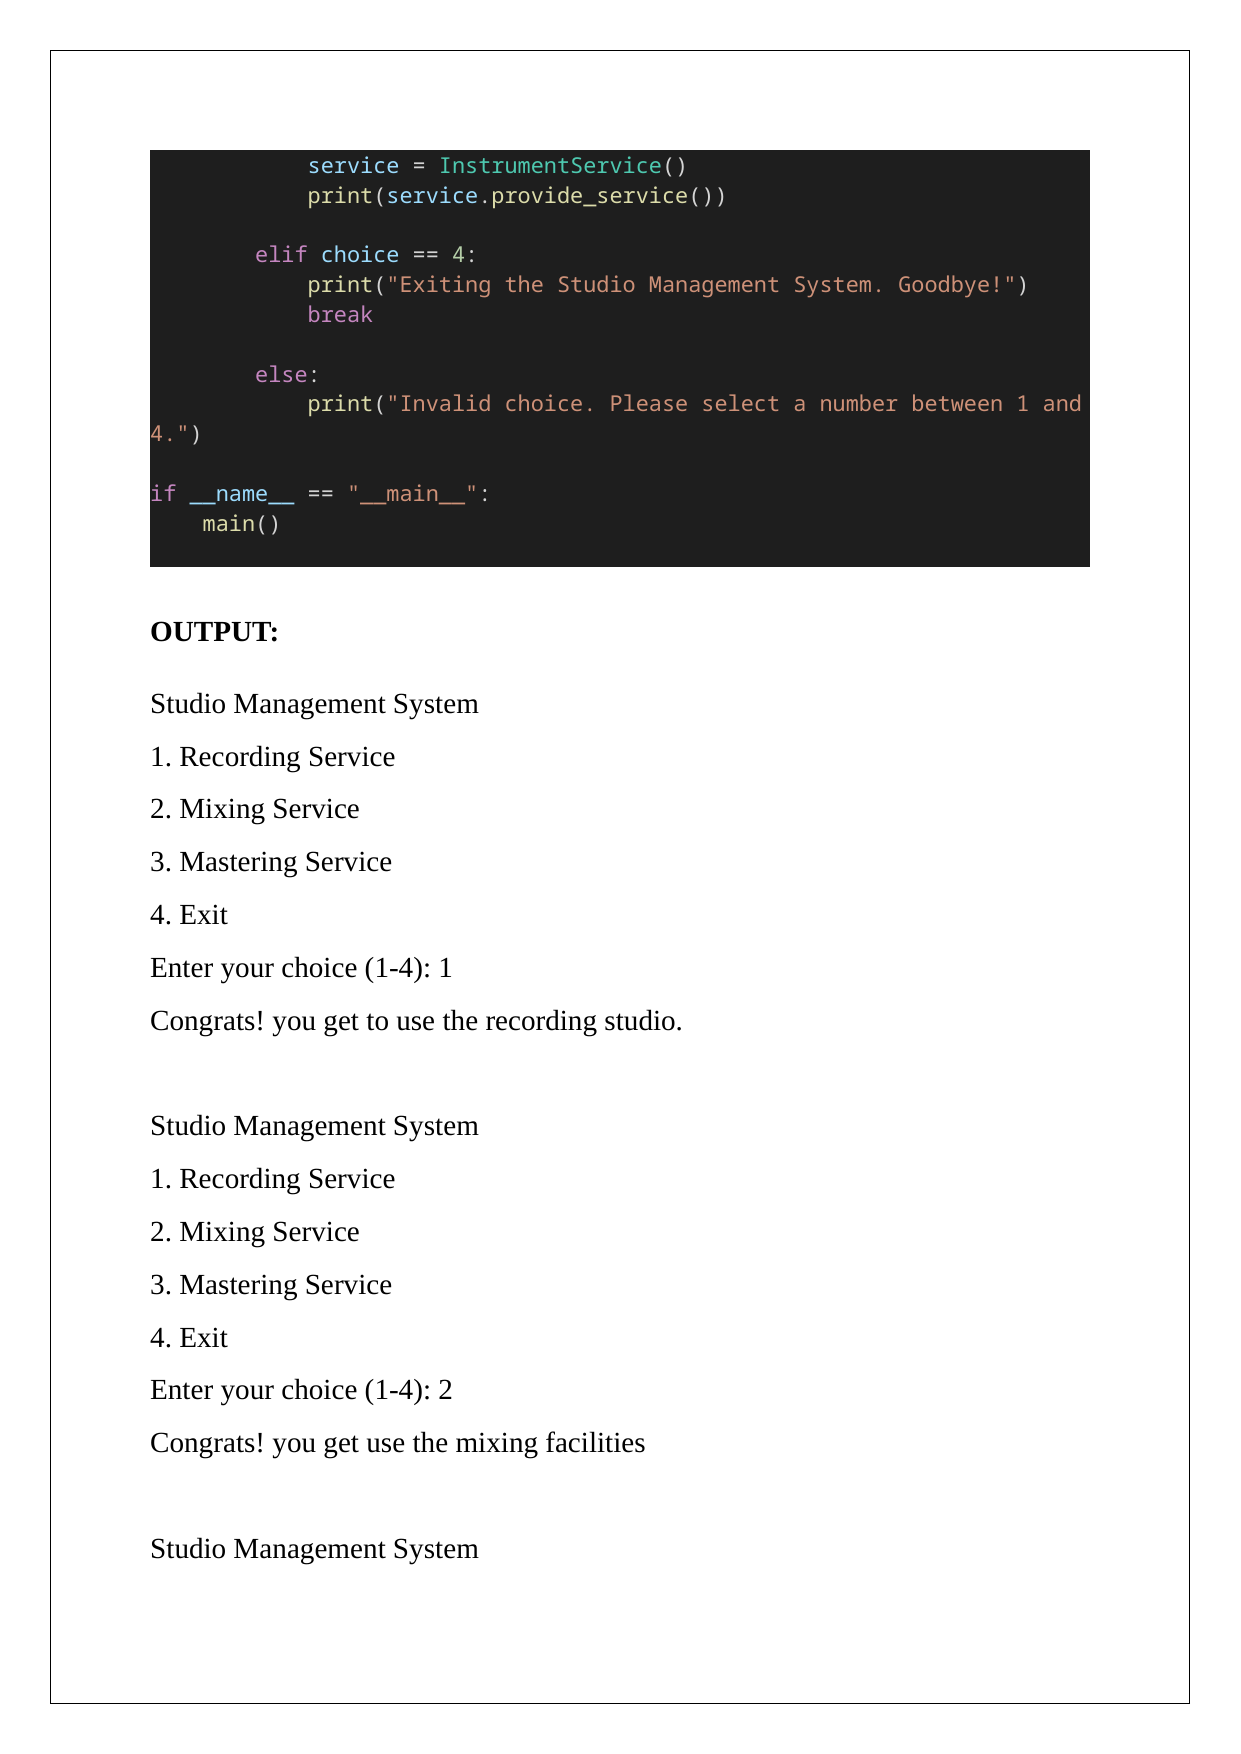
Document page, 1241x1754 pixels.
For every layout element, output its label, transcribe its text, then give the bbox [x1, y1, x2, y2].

text print(service.provide_service()) [150, 180, 1090, 209]
text print("Invalid choice. Please select a number between 1 and 4.") [150, 388, 1090, 448]
text 1. Recording Service [150, 739, 1090, 772]
text 2. Mixing Service [150, 1214, 1090, 1248]
text Studio Management System [150, 686, 1090, 719]
text 4. Exit [150, 1320, 1090, 1353]
text 4. Exit [150, 897, 1090, 931]
text Studio Management System [150, 1531, 1090, 1564]
text OUTPUT: [150, 614, 1090, 647]
text 2. Mixing Service [150, 792, 1090, 825]
text Congrats! you get use the mixing facilities [150, 1425, 1090, 1459]
text print("Exiting the Studio Management System. Goodbye!") [150, 269, 1090, 299]
text Enter your choice (1-4): 2 [150, 1372, 1090, 1406]
text Congrats! you get to use the recording studio. [150, 1003, 1090, 1036]
text service = InstrumentService() [150, 150, 1090, 180]
text 3. Mastering Service [150, 844, 1090, 878]
text 3. Mastering Service [150, 1267, 1090, 1300]
text break [150, 299, 1090, 329]
text 1. Recording Service [150, 1161, 1090, 1195]
text main() [150, 507, 1090, 537]
text else: [150, 358, 1090, 388]
text elif choice == 4: [150, 239, 1090, 269]
text Enter your choice (1-4): 1 [150, 950, 1090, 983]
text Studio Management System [150, 1108, 1090, 1142]
text if __name__ == "__main__": [150, 478, 1090, 507]
